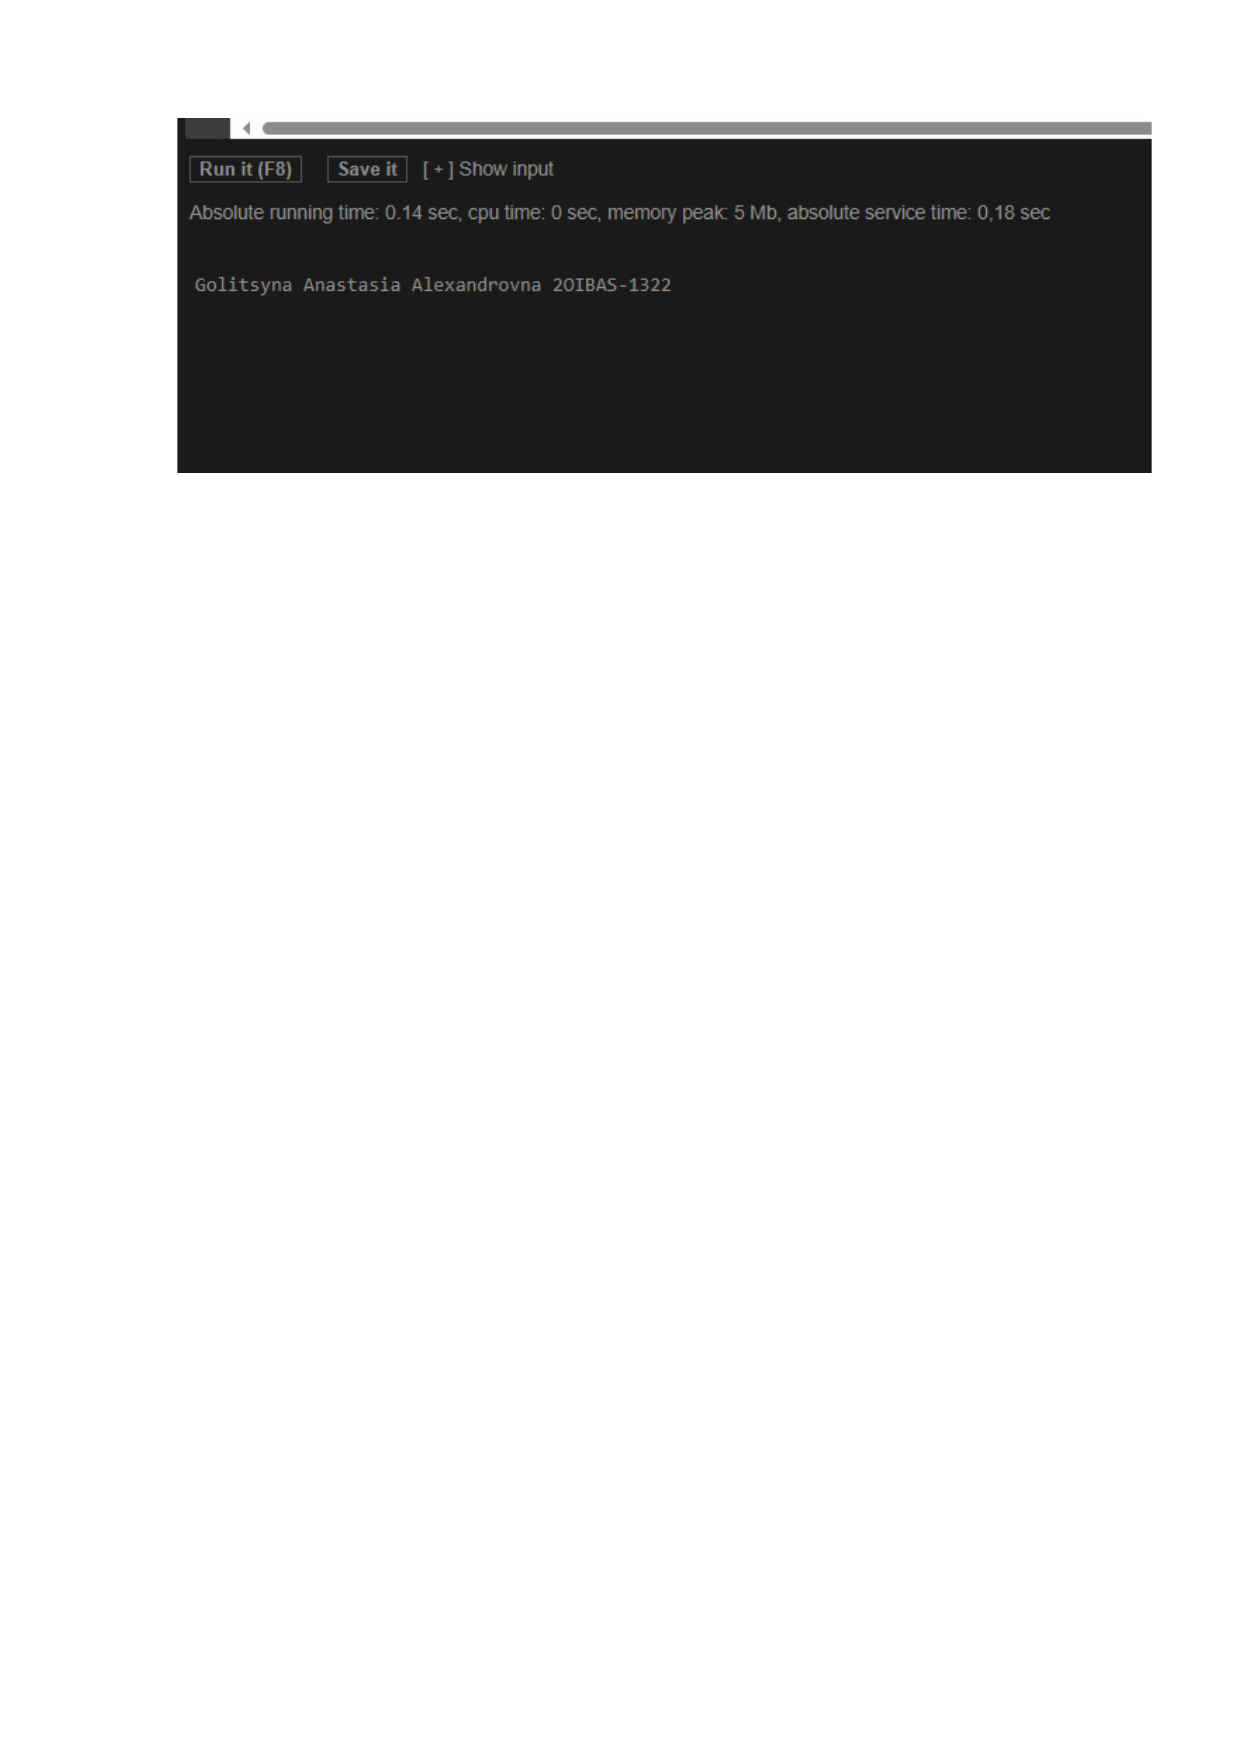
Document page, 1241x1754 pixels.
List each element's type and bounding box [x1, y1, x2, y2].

picture [177, 118, 1152, 473]
